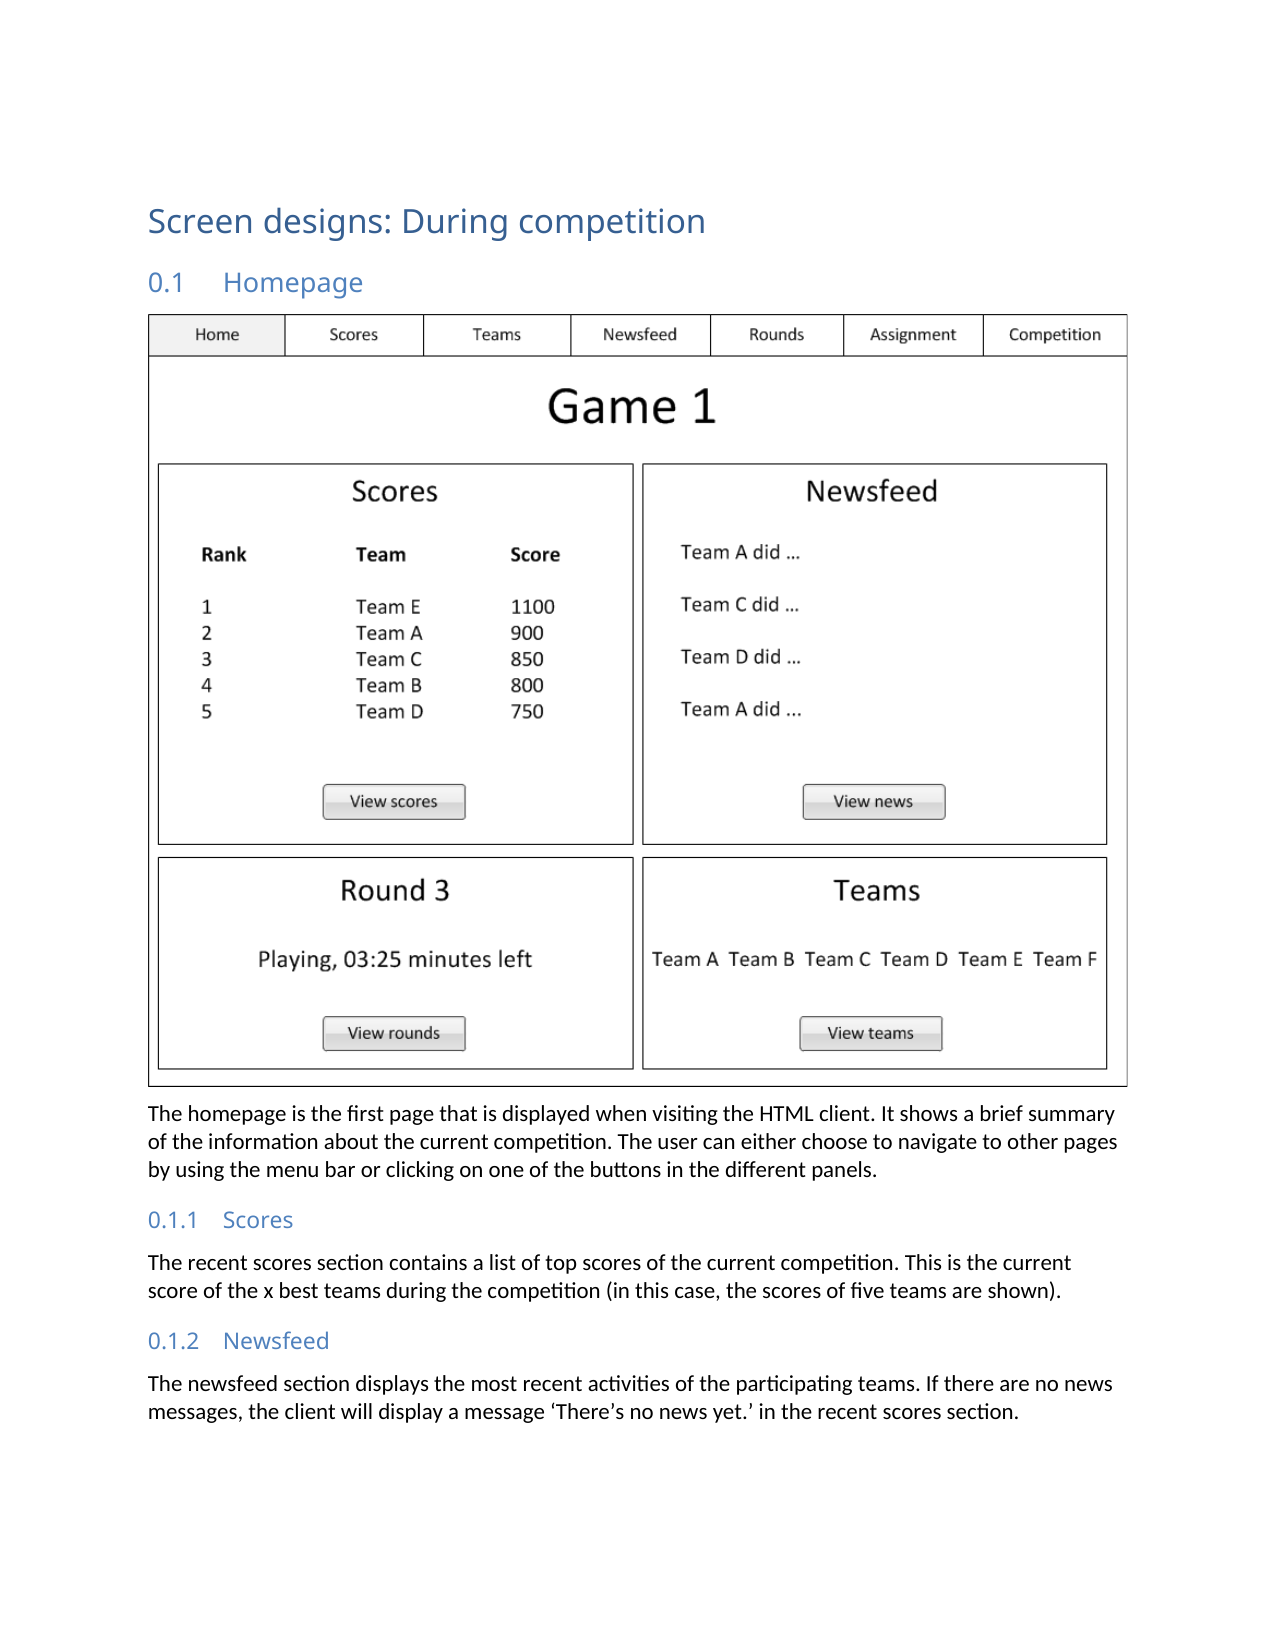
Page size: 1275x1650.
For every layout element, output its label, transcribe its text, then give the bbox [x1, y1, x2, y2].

text The newsfeed section displays the most recent activities of the participating teams. If there are no news messages, the client will display a message ‘There’s no news yet.’ in the recent scores section. [148, 1369, 1127, 1425]
text The homepage is the first page that is displayed when visiting the HTML client. It shows a brief summary of the information about the current competition. The user can either choose to navigate to other pages by using the menu bar or clicking on one of the buttons in the different panels. [148, 1099, 1127, 1183]
subtitle 0.1.1 Scores [148, 1204, 1127, 1236]
picture [147, 313, 1128, 1087]
subtitle 0.1.2 Newsfeed [148, 1325, 1127, 1356]
subtitle 0.1 Homepage [148, 264, 1127, 301]
subtitle Screen designs: During competition [148, 198, 1127, 243]
text The recent scores section contains a list of top scores of the current competition. This is the current score of the x best teams during the competition (in this case, the scores of five teams are shown). [148, 1248, 1127, 1304]
